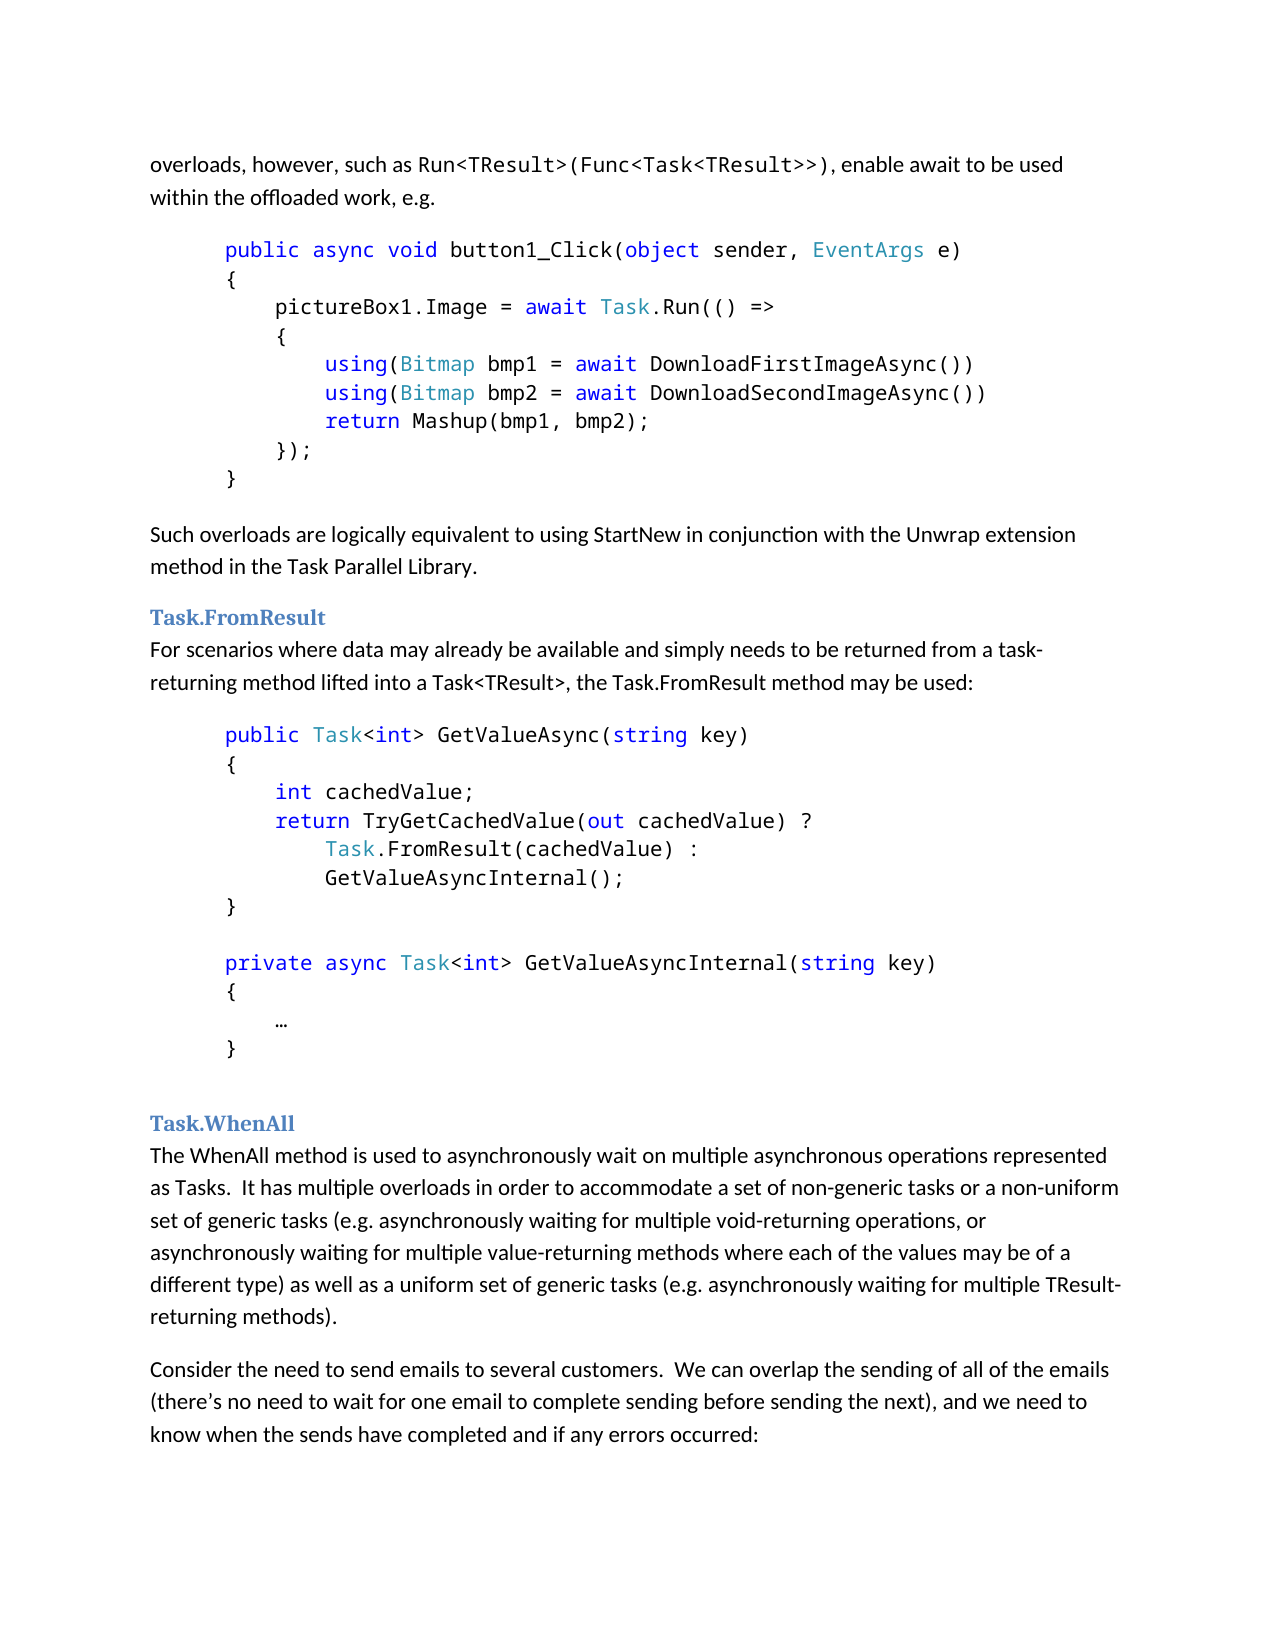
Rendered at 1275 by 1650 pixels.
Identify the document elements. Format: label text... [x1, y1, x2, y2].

text … [225, 1005, 1125, 1033]
text The WhenAll method is used to asynchronously wait on multiple asynchronous operations represented as Tasks. It has multiple overloads in order to accommodate a set of non-generic tasks or a non-uniform set of generic tasks (e.g. asynchronously waiting for multiple void-returning operations, or asynchronously waiting for multiple value-returning methods where each of the values may be of a different type) as well as a uniform set of generic tasks (e.g. asynchronously waiting for multiple TResult-returning methods). [150, 1141, 1125, 1330]
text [150, 150, 1125, 211]
text public async void button1_Click(object sender, EventArgs e) [225, 236, 1125, 264]
text pictureBox1.Image = await Task.Run(() => [225, 292, 1125, 321]
text using(Bitmap bmp2 = await DownloadSecondImageAsync()) [225, 378, 1125, 406]
text Consider the need to send emails to several customers. We can overlap the sending of all of the emails (there’s no need to wait for one email to complete sending before sending the next), and we need to know when the sends have completed and if any errors occurred: [150, 1355, 1125, 1448]
text return TryGetCachedValue(out cachedValue) ? [225, 806, 1125, 834]
text } [225, 1033, 1125, 1062]
text { [225, 321, 1125, 349]
text } [225, 891, 1125, 920]
text Such overloads are logically equivalent to using StartNew in conjunction with the Unwrap extension method in the Task Parallel Library. [150, 520, 1125, 580]
text public Task<int> GetValueAsync(string key) [225, 721, 1125, 749]
text return Mashup(bmp1, bmp2); [225, 406, 1125, 435]
text GetValueAsyncInternal(); [225, 863, 1125, 891]
text private async Task<int> GetValueAsyncInternal(string key) [225, 948, 1125, 977]
text For scenarios where data may already be available and simply needs to be returned from a task-returning method lifted into a Task<TResult>, the Task.FromResult method may be used: [150, 635, 1125, 696]
text int cachedValue; [225, 777, 1125, 806]
text } [225, 463, 1125, 492]
text using(Bitmap bmp1 = await DownloadFirstImageAsync()) [225, 349, 1125, 378]
text { [225, 749, 1125, 777]
text { [225, 264, 1125, 292]
subtitle Task.FromResult [150, 605, 1125, 632]
text Task.FromResult(cachedValue) : [225, 834, 1125, 863]
text }); [225, 435, 1125, 463]
text { [225, 977, 1125, 1005]
subtitle Task.WhenAll [150, 1111, 1125, 1137]
